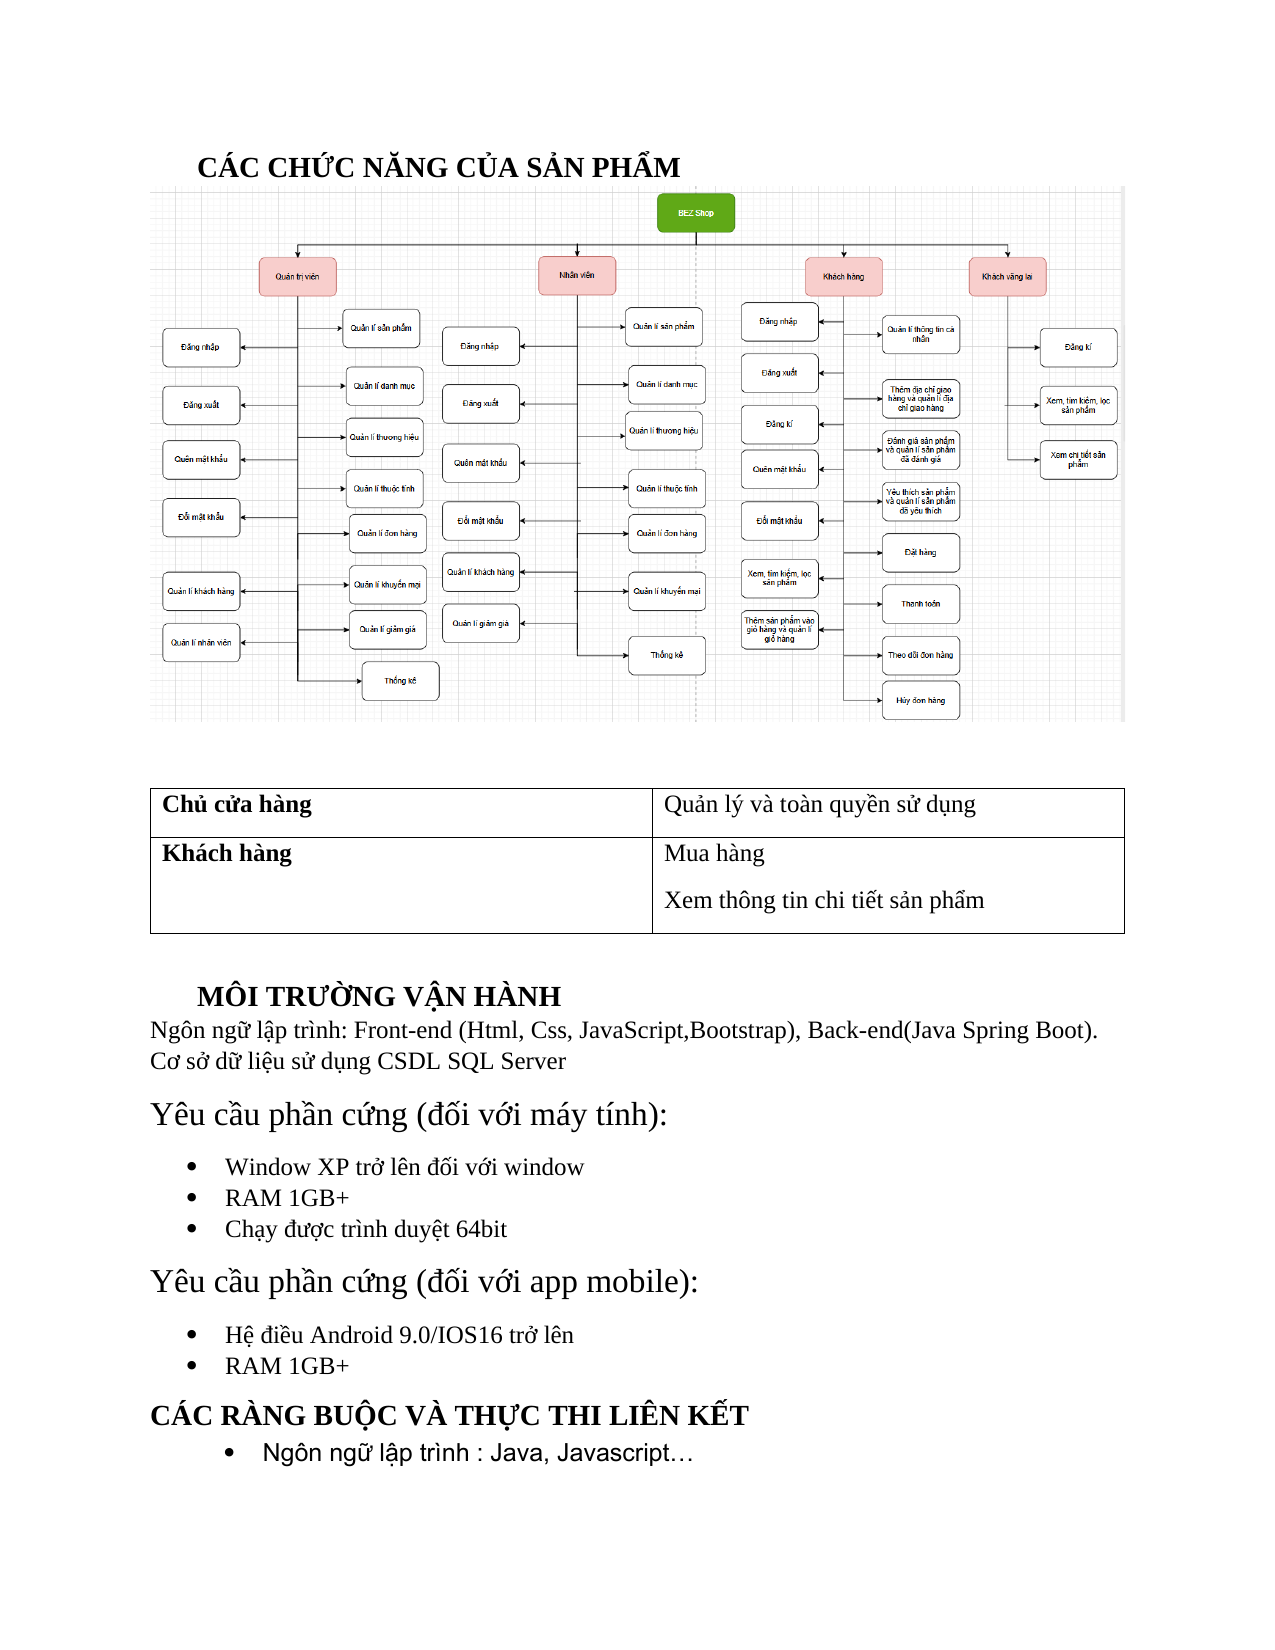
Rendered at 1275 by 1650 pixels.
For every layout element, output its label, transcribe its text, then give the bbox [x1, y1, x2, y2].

text Yêu cầu phần cứng (đối với app mobile): [150, 1262, 1125, 1300]
subtitle CÁC CHỨC NĂNG CỦA SẢN PHẨM [197, 150, 1125, 183]
table_cell Mua hàng Xem thông tin chi tiết sản phẩm [653, 838, 1124, 933]
list Window XP trở lên đối với window [187, 1152, 1125, 1181]
list RAM 1GB+ [187, 1183, 1125, 1212]
text Yêu cầu phần cứng (đối với máy tính): [150, 1094, 1125, 1132]
list Hệ điều Android 9.0/IOS16 trở lên [187, 1320, 1125, 1348]
table_header Chủ cửa hàng [151, 789, 652, 837]
subtitle MÔI TRƯỜNG VẬN HÀNH [197, 979, 1125, 1013]
picture [150, 186, 1125, 722]
table_cell Khách hàng [151, 838, 652, 933]
table_header Quản lý và toàn quyền sử dụng [653, 789, 1124, 837]
list RAM 1GB+ [187, 1351, 1125, 1379]
subtitle CÁC RÀNG BUỘC VÀ THỰC THI LIÊN KẾT [150, 1398, 1125, 1432]
list Chạy được trình duyệt 64bit [187, 1214, 1125, 1243]
list Ngôn ngữ lập trình : Java, Javascript… [225, 1435, 1125, 1468]
text Ngôn ngữ lập trình: Front-end (Html, Css, JavaScript,Bootstrap), Back-end(Java Spring Boot). Cơ sở dữ liệu sử dụng CSDL SQL Server [150, 1015, 1125, 1075]
